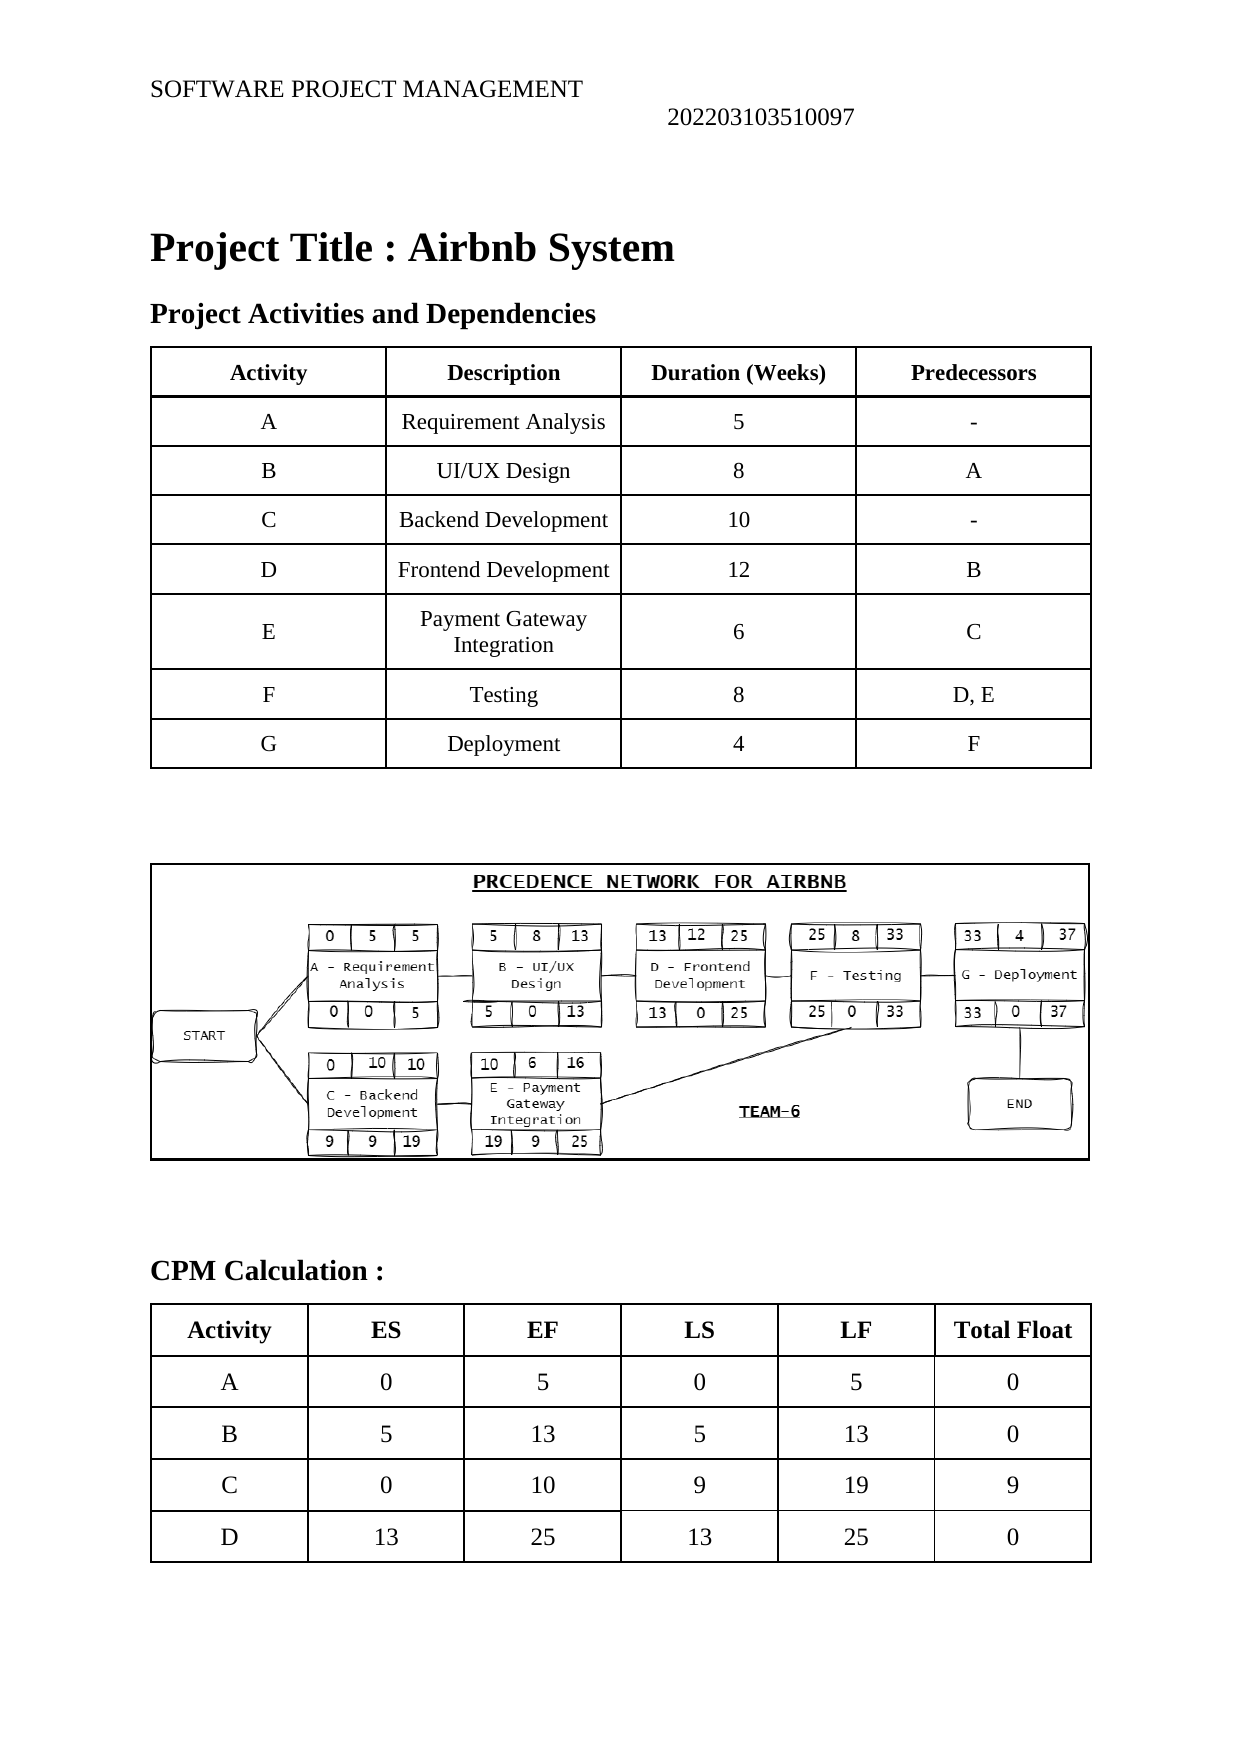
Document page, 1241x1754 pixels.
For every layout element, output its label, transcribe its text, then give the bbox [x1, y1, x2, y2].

table_header Duration (Weeks) [622, 348, 855, 395]
table_header Description [387, 348, 620, 395]
table_cell F [857, 720, 1090, 767]
table_cell 13 [779, 1408, 934, 1458]
table_cell 8 [622, 670, 855, 717]
table_cell 10 [465, 1460, 620, 1509]
table_header Predecessors [857, 348, 1090, 395]
table_cell 6 [622, 595, 855, 668]
table_cell F [152, 670, 385, 717]
table_cell 0 [935, 1408, 1090, 1458]
table_cell 0 [309, 1460, 463, 1509]
table_cell C [857, 595, 1090, 668]
text Project Title : Airbnb System [150, 223, 1090, 271]
table_header LS [622, 1305, 777, 1354]
table_cell 0 [309, 1357, 463, 1406]
table_cell UI/UX Design [387, 447, 620, 494]
table_cell 13 [309, 1512, 463, 1561]
table_cell - [857, 398, 1090, 445]
table_cell 0 [622, 1357, 777, 1406]
table_cell A [152, 398, 385, 445]
table_cell B [152, 447, 385, 494]
table_cell B [152, 1408, 307, 1458]
table_cell Testing [387, 670, 620, 717]
table_header LF [779, 1305, 934, 1354]
table_cell Payment Gateway Integration [387, 595, 620, 668]
table_cell E [152, 595, 385, 668]
table_cell 5 [309, 1408, 463, 1458]
table_cell 5 [622, 1408, 777, 1458]
table_cell 8 [622, 447, 855, 494]
table_cell 13 [465, 1408, 620, 1458]
table_cell Deployment [387, 720, 620, 767]
table_cell Backend Development [387, 496, 620, 543]
subtitle CPM Calculation : [150, 1253, 1090, 1286]
table_header ES [309, 1305, 463, 1354]
table_cell 0 [935, 1511, 1090, 1561]
table_cell 19 [779, 1460, 934, 1509]
table_cell 0 [935, 1357, 1090, 1406]
table_cell - [857, 496, 1090, 543]
table_header EF [465, 1305, 620, 1354]
table_cell Frontend Development [387, 545, 620, 592]
table_cell 12 [622, 545, 855, 592]
table_cell B [857, 545, 1090, 592]
table_cell 5 [465, 1357, 620, 1406]
table_cell 10 [622, 496, 855, 543]
table_header Activity [152, 1305, 307, 1354]
table_cell 9 [935, 1460, 1090, 1509]
table_cell 4 [622, 720, 855, 767]
table_cell 13 [622, 1511, 777, 1561]
table_header Total Float [936, 1305, 1090, 1354]
table_cell 5 [779, 1357, 934, 1406]
table_cell 25 [779, 1511, 934, 1561]
picture [152, 865, 1088, 1158]
table_cell D, E [857, 670, 1090, 717]
table_cell D [152, 1512, 307, 1561]
table_cell 9 [622, 1460, 777, 1509]
table_cell C [152, 1460, 307, 1509]
table_cell D [152, 545, 385, 592]
table_cell 5 [622, 398, 855, 445]
table_cell A [152, 1357, 307, 1406]
table_cell Requirement Analysis [387, 398, 620, 445]
table_cell G [152, 720, 385, 767]
subtitle Project Activities and Dependencies [150, 296, 1090, 329]
table_cell C [152, 496, 385, 543]
table_header Activity [152, 348, 385, 395]
table_cell A [857, 447, 1090, 494]
table_cell 25 [465, 1512, 620, 1561]
